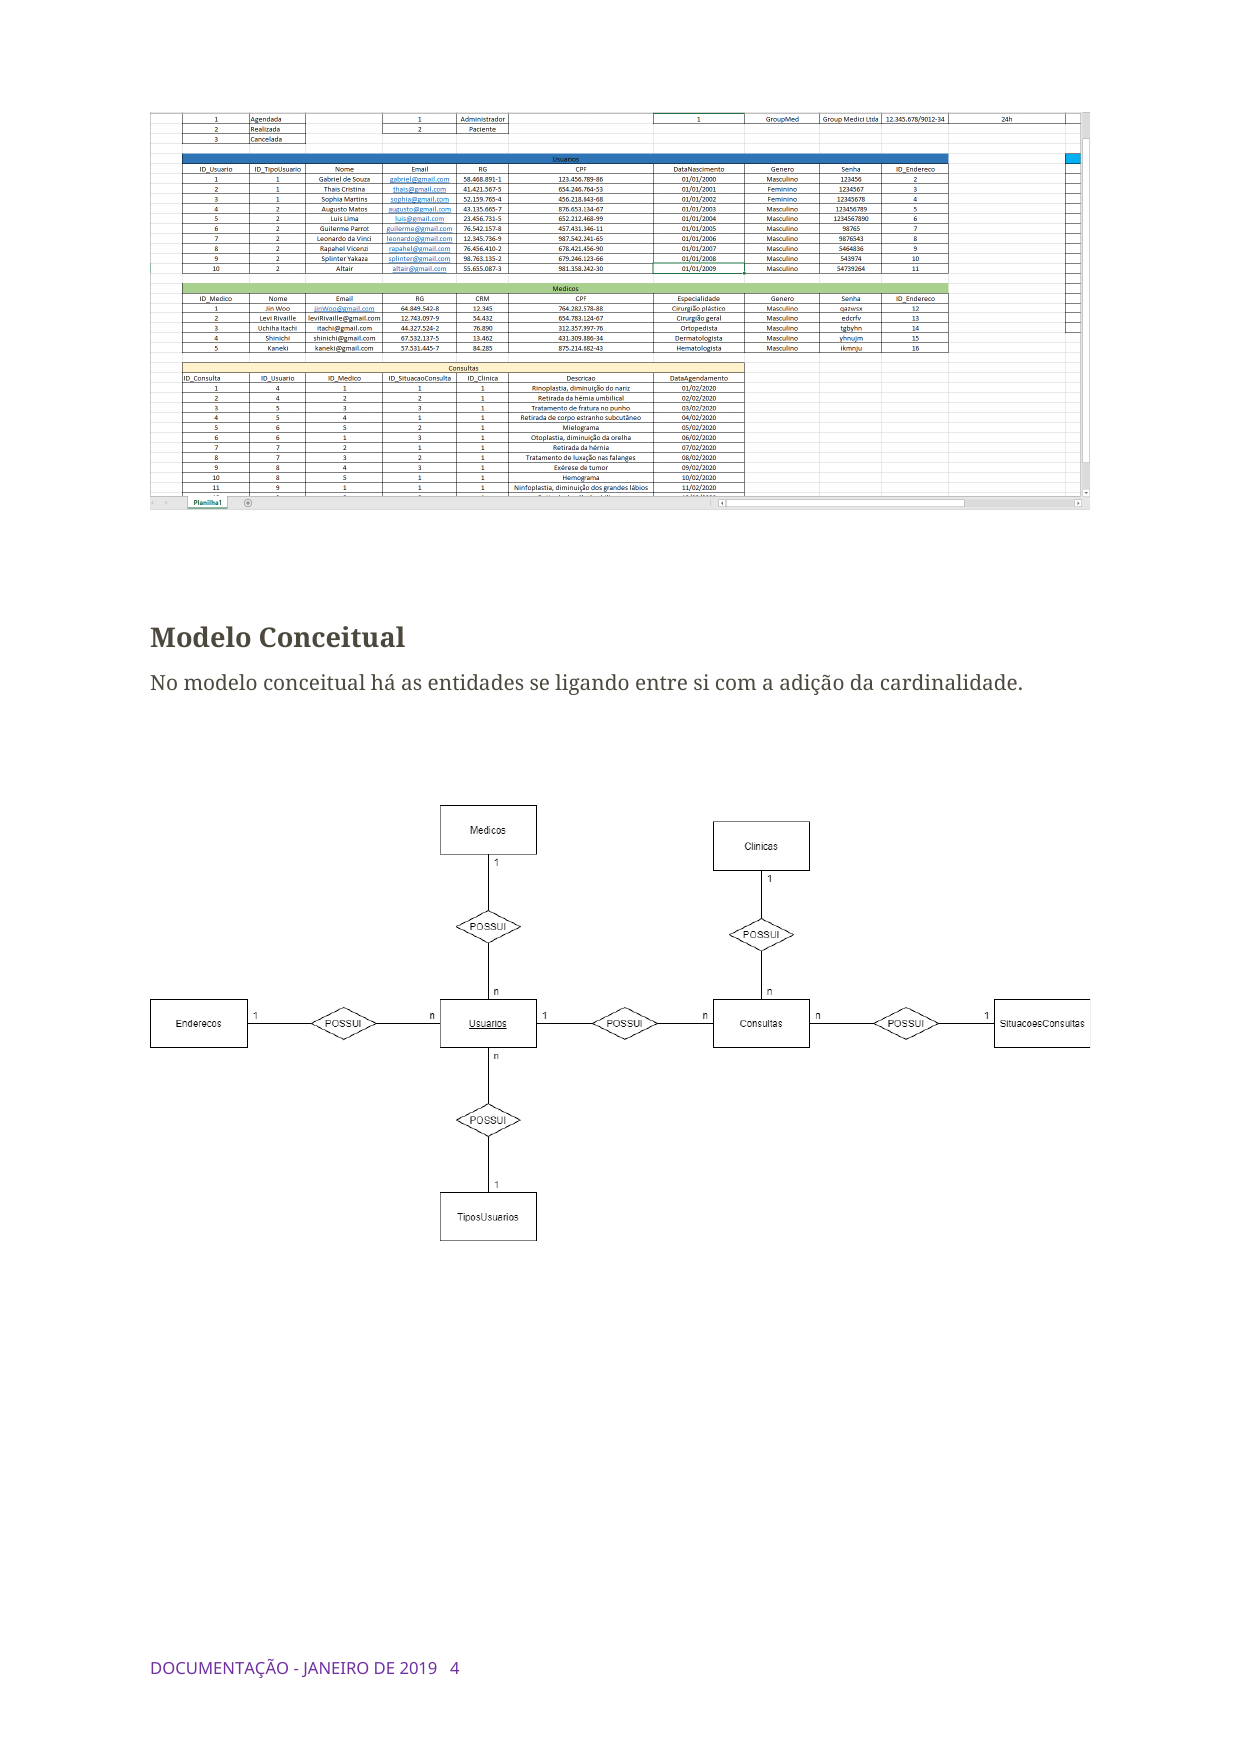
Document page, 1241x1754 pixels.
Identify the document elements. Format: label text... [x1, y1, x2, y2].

picture [150, 112, 1091, 510]
text No modelo conceitual há as entidades se ligando entre si com a adição da cardinalidade. [150, 668, 1090, 697]
picture [150, 805, 1091, 1241]
text Modelo Conceitual [150, 619, 1090, 656]
